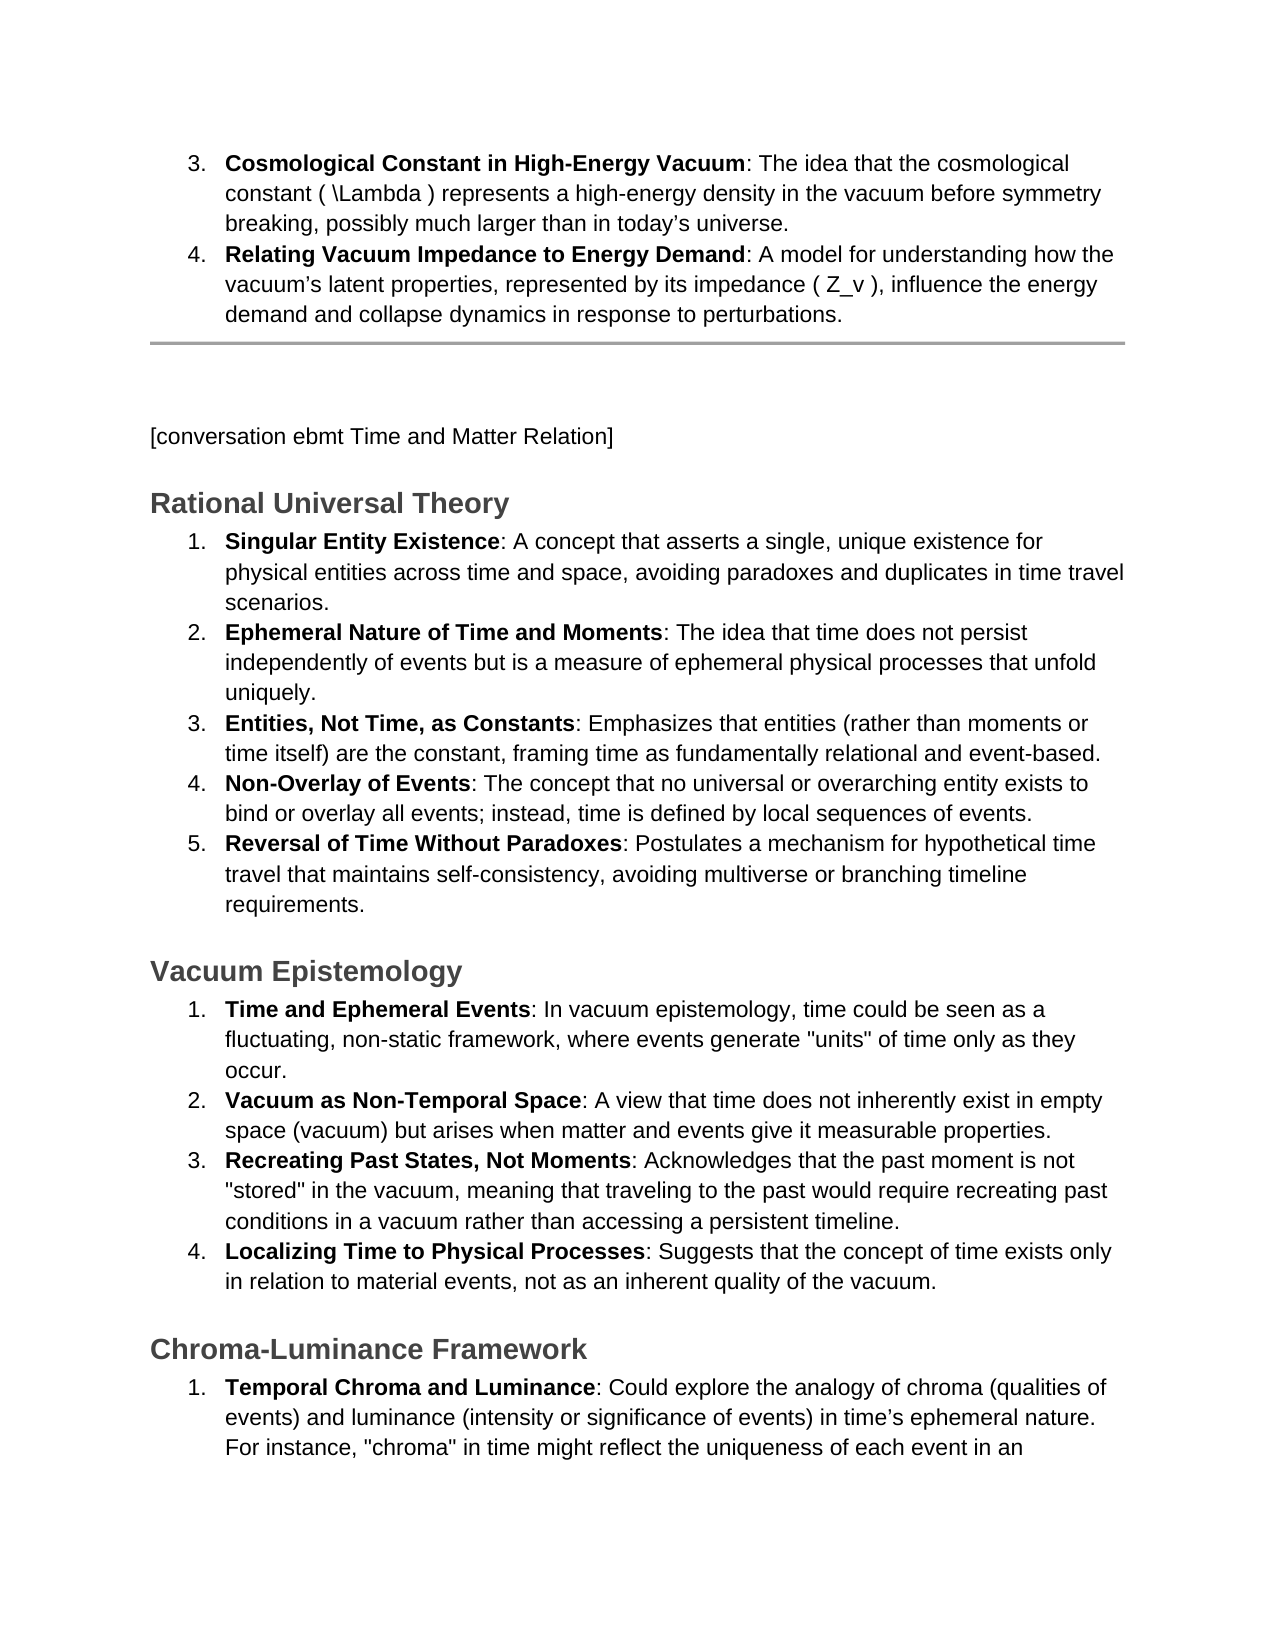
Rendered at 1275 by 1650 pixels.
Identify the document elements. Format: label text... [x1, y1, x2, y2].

subtitle Vacuum Epistemology [150, 954, 1125, 988]
list Singular Entity Existence: A concept that asserts a single, unique existence for physical entities across time and space, avoiding paradoxes and duplicates in time travel scenarios. [187, 528, 1125, 615]
text [conversation ebmt Time and Matter Relation] [150, 423, 1125, 449]
list Recreating Past States, Not Moments: Acknowledges that the past moment is not "stored" in the vacuum, meaning that traveling to the past would require recreating past conditions in a vacuum rather than accessing a persistent timeline. [187, 1147, 1125, 1234]
list Vacuum as Non-Temporal Space: A view that time does not inherently exist in empty space (vacuum) but arises when matter and events give it measurable properties. [187, 1087, 1125, 1143]
list Relating Vacuum Impedance to Energy Demand: A model for understanding how the vacuum’s latent properties, represented by its impedance ( Z_v ), influence the energy demand and collapse dynamics in response to perturbations. [187, 241, 1125, 327]
list Reversal of Time Without Paradoxes: Postulates a mechanism for hypothetical time travel that maintains self-consistency, avoiding multiverse or branching timeline requirements. [187, 830, 1125, 917]
list Cosmological Constant in High-Energy Vacuum: The idea that the cosmological constant ( \Lambda ) represents a high-energy density in the vacuum before symmetry breaking, possibly much larger than in today’s universe. [187, 150, 1125, 237]
subtitle Chroma-Luminance Framework [150, 1332, 1125, 1365]
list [187, 1373, 1125, 1460]
list Time and Ephemeral Events: In vacuum epistemology, time could be seen as a fluctuating, non-static framework, where events generate "units" of time only as they occur. [187, 996, 1125, 1083]
list Ephemeral Nature of Time and Moments: The idea that time does not persist independently of events but is a measure of ephemeral physical processes that unfold uniquely. [187, 619, 1125, 706]
list Entities, Not Time, as Constants: Emphasizes that entities (rather than moments or time itself) are the constant, framing time as fundamentally relational and event-based. [187, 709, 1125, 766]
subtitle Rational Universal Theory [150, 486, 1125, 520]
list Localizing Time to Physical Processes: Suggests that the concept of time exists only in relation to material events, not as an inherent quality of the vacuum. [187, 1238, 1125, 1294]
list Non-Overlay of Events: The concept that no universal or overarching entity exists to bind or overlay all events; instead, time is defined by local sequences of events. [187, 770, 1125, 827]
